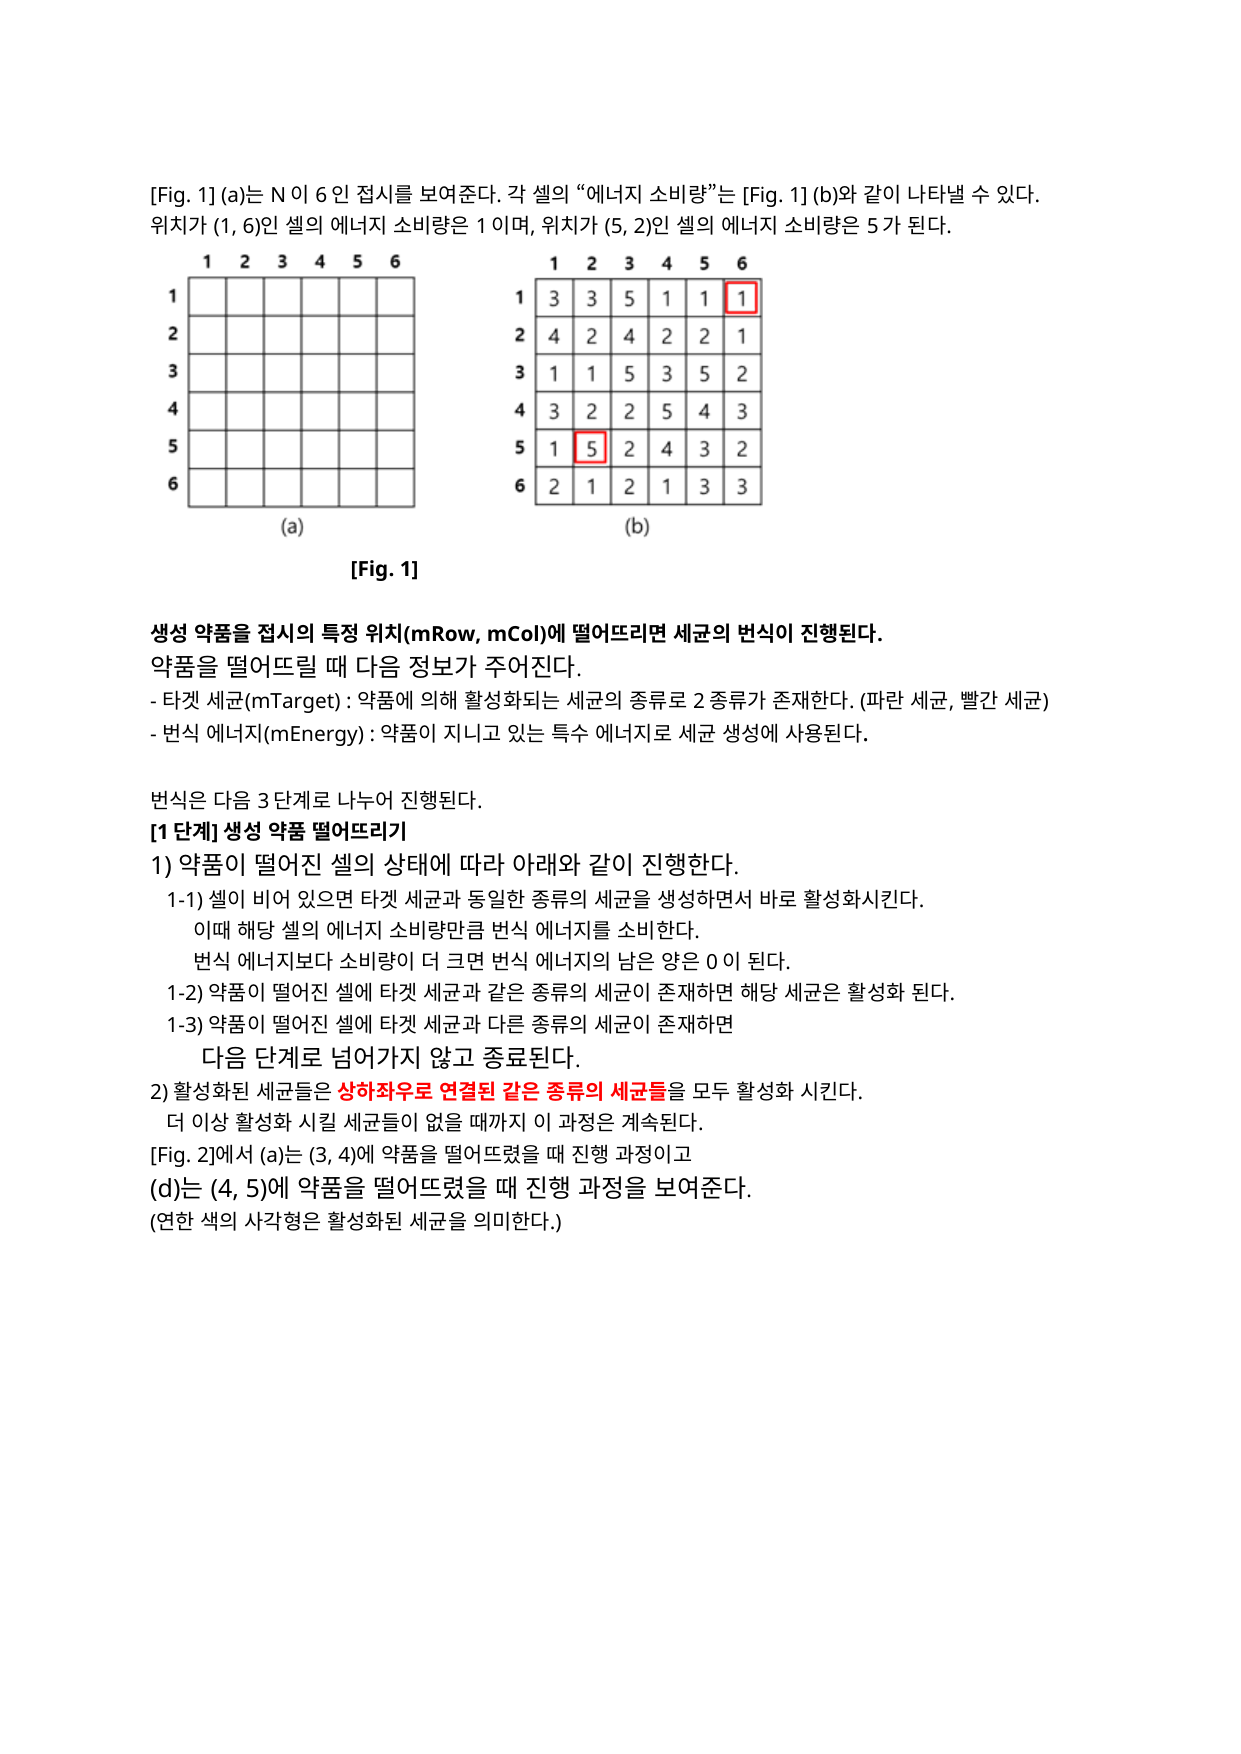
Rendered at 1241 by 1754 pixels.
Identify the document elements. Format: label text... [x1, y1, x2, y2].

text 생성 약품을 접시의 특정 위치(mRow, mCol)에 떨어뜨리면 세균의 번식이 진행된다. 약품을 떨어뜨릴 때 다음 정보가 주어진다. - 타겟 세균(mTarget) : 약품에 의해 활성화되는 세균의 종류로 2종류가 존재한다. (파란 세균, 빨간 세균) - 번식 에너지(mEnergy) : 약품이 지니고 있는 특수 에너지로 세균 생성에 사용된다. [150, 616, 1090, 783]
text 번식은 다음 3단계로 나누어 진행된다. [150, 783, 1090, 814]
text [1단계] 생성 약품 떨어뜨리기 1) 약품이 떨어진 셀의 상태에 따라 아래와 같이 진행한다. 1-1) 셀이 비어 있으면 타겟 세균과 동일한 종류의 세균을 생성하면서 바로 활성화시킨다. 이때 해당 셀의 에너지 소비량만큼 번식 에너지를 소비한다. 번식 에너지보다 소비량이 더 크면 번식 에너지의 남은 양은 0이 된다. 1-2) 약품이 떨어진 셀에 타겟 세균과 같은 종류의 세균이 존재하면 해당 세균은 활성화 된다. 1-3) 약품이 떨어진 셀에 타겟 세균과 다른 종류의 세균이 존재하면 다음 단계로 넘어가지 않고 종료된다. 2) 활성화된 세균들은 상하좌우로 연결된 같은 종류의 세균들을 모두 활성화 시킨다. 더 이상 활성화 시킬 세균들이 없을 때까지 이 과정은 계속된다. [150, 814, 1090, 1137]
picture [150, 239, 763, 551]
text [150, 1137, 1090, 1236]
